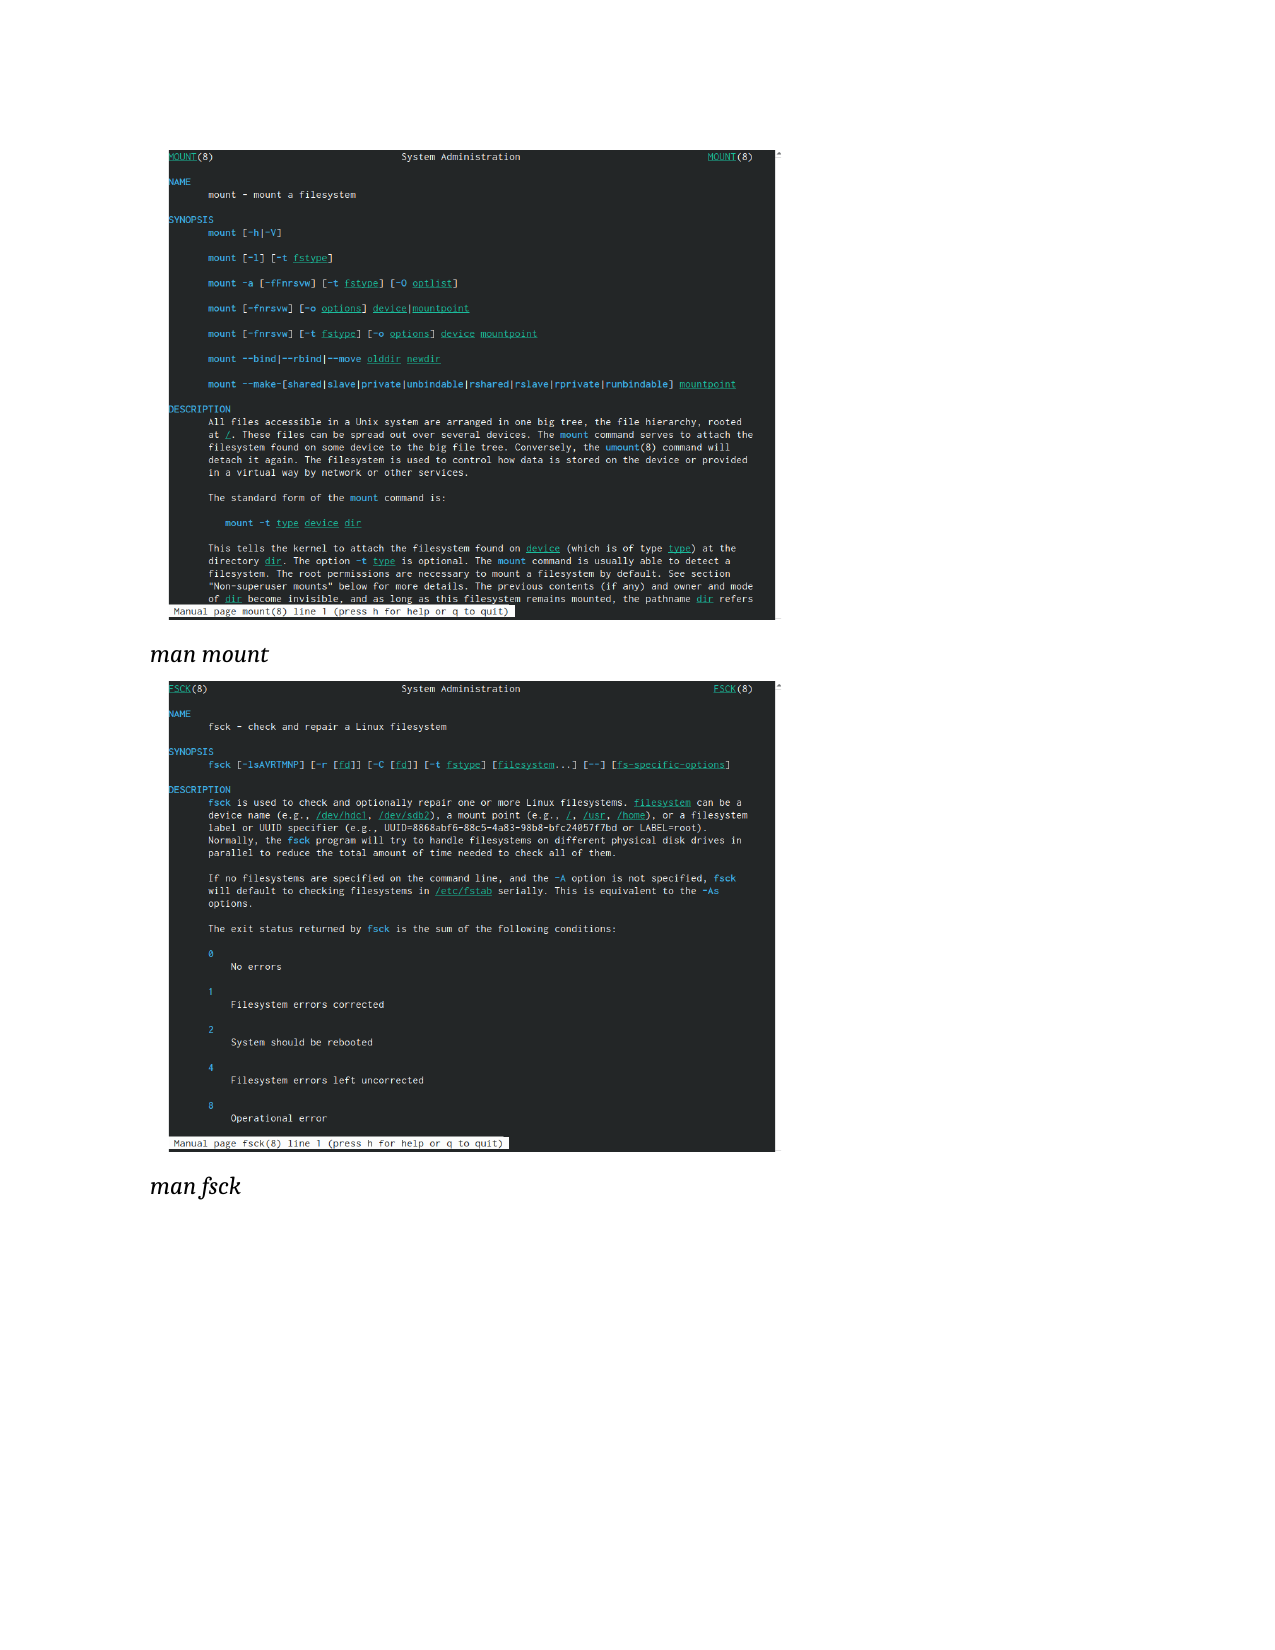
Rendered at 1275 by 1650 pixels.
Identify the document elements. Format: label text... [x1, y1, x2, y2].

text man mount [150, 640, 1125, 669]
picture [168, 681, 782, 1152]
text man fsck [150, 1172, 1125, 1201]
picture [168, 150, 782, 620]
